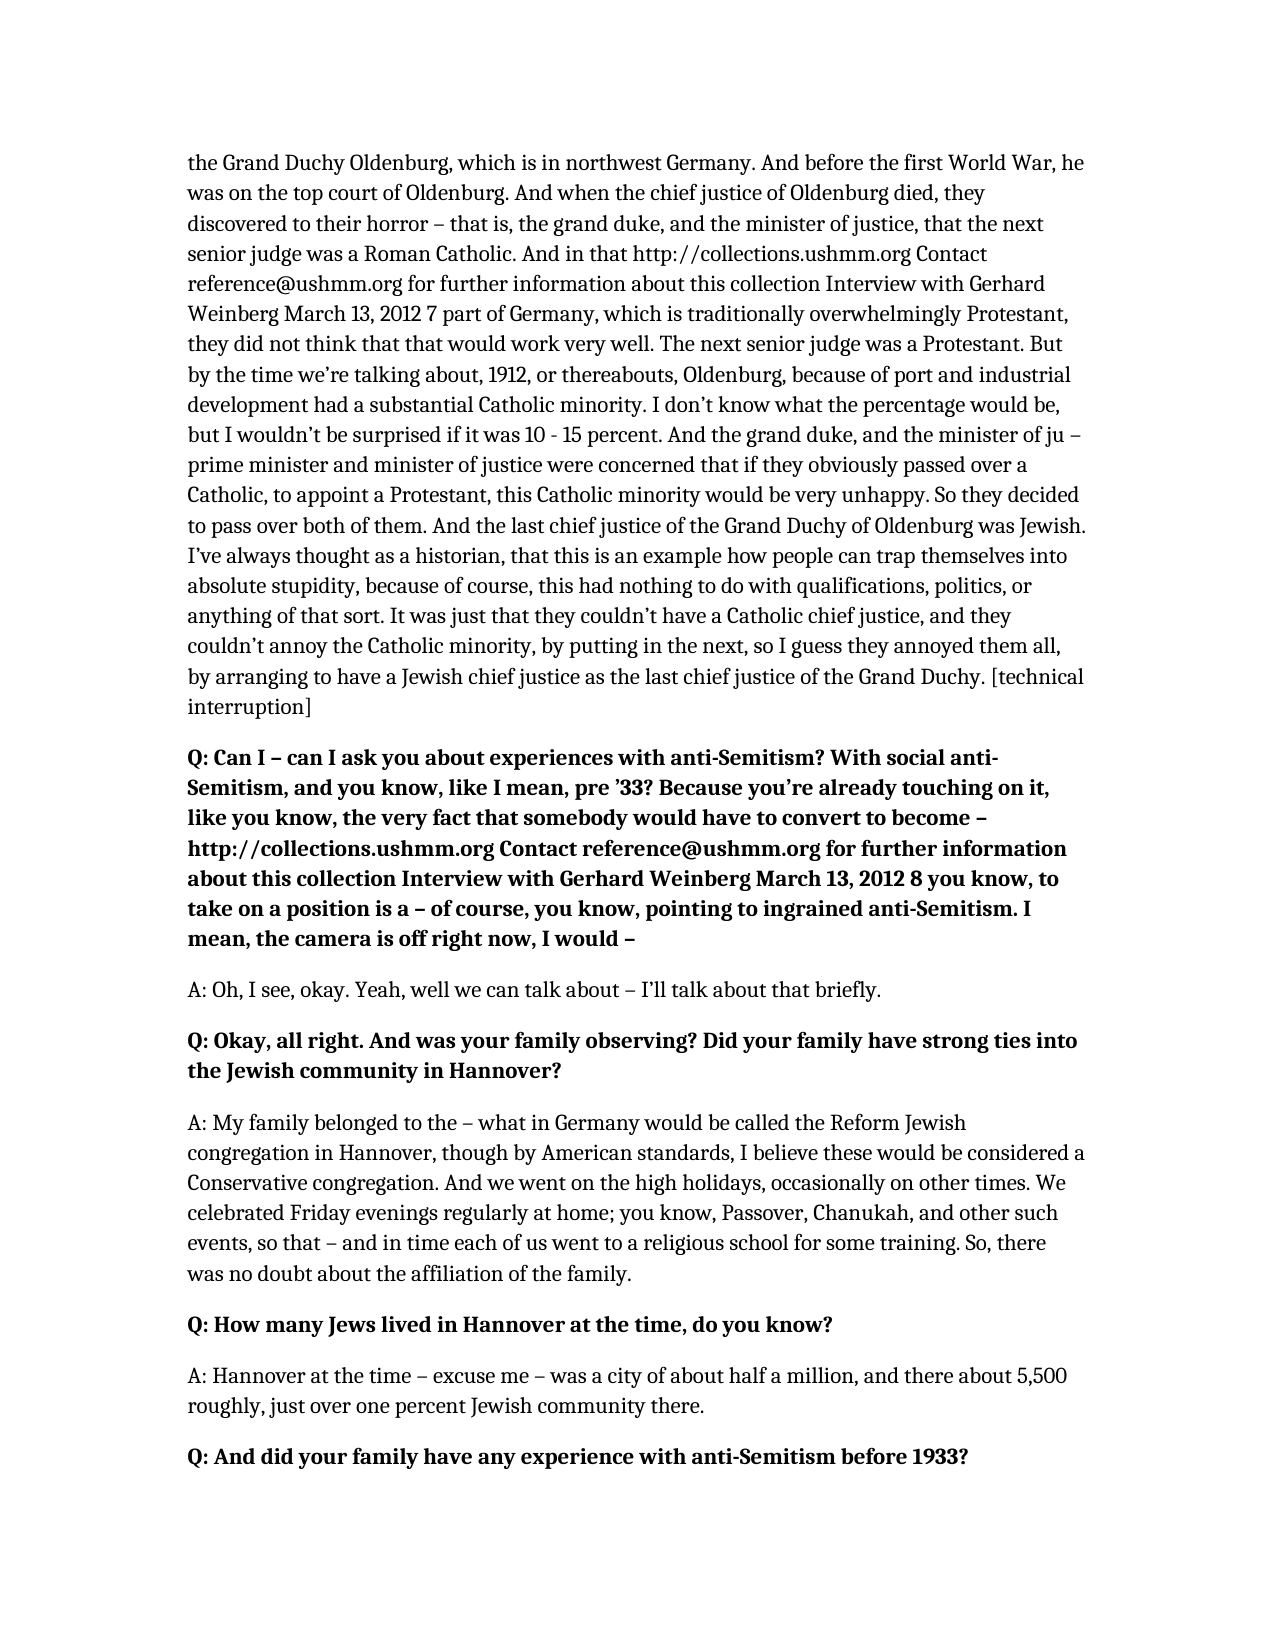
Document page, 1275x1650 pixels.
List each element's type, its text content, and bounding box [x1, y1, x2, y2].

text Q: How many Jews lived in Hannover at the time, do you know? [187, 1311, 1087, 1338]
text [187, 150, 1087, 720]
text Q: Can I – can I ask you about experiences with anti-Semitism? With social anti- Semitism, and you know, like I mean, pre ’33? Because you’re already touching on it, like you know, the very fact that somebody would have to convert to become – http://collections.ushmm.org Contact reference@ushmm.org for further information about this collection Interview with Gerhard Weinberg March 13, 2012 8 you know, to take on a position is a – of course, you know, pointing to ingrained anti-Semitism. I mean, the camera is off right now, I would – [187, 745, 1087, 952]
text Q: And did your family have any experience with anti-Semitism before 1933? [187, 1444, 1087, 1470]
text Q: Okay, all right. And was your family observing? Did your family have strong ties into the Jewish community in Hannover? [187, 1028, 1087, 1085]
text A: Oh, I see, okay. Yeah, well we can talk about – I’ll talk about that briefly. [187, 977, 1087, 1003]
text A: My family belonged to the – what in Germany would be called the Reform Jewish congregation in Hannover, though by American standards, I believe these would be considered a Conservative congregation. And we went on the high holidays, occasionally on other times. We celebrated Friday evenings regularly at home; you know, Passover, Chanukah, and other such events, so that – and in time each of us went to a religious school for some training. So, there was no doubt about the affiliation of the family. [187, 1109, 1087, 1287]
text A: Hannover at the time – excuse me – was a city of about half a million, and there about 5,500 roughly, just over one percent Jewish community there. [187, 1362, 1087, 1419]
